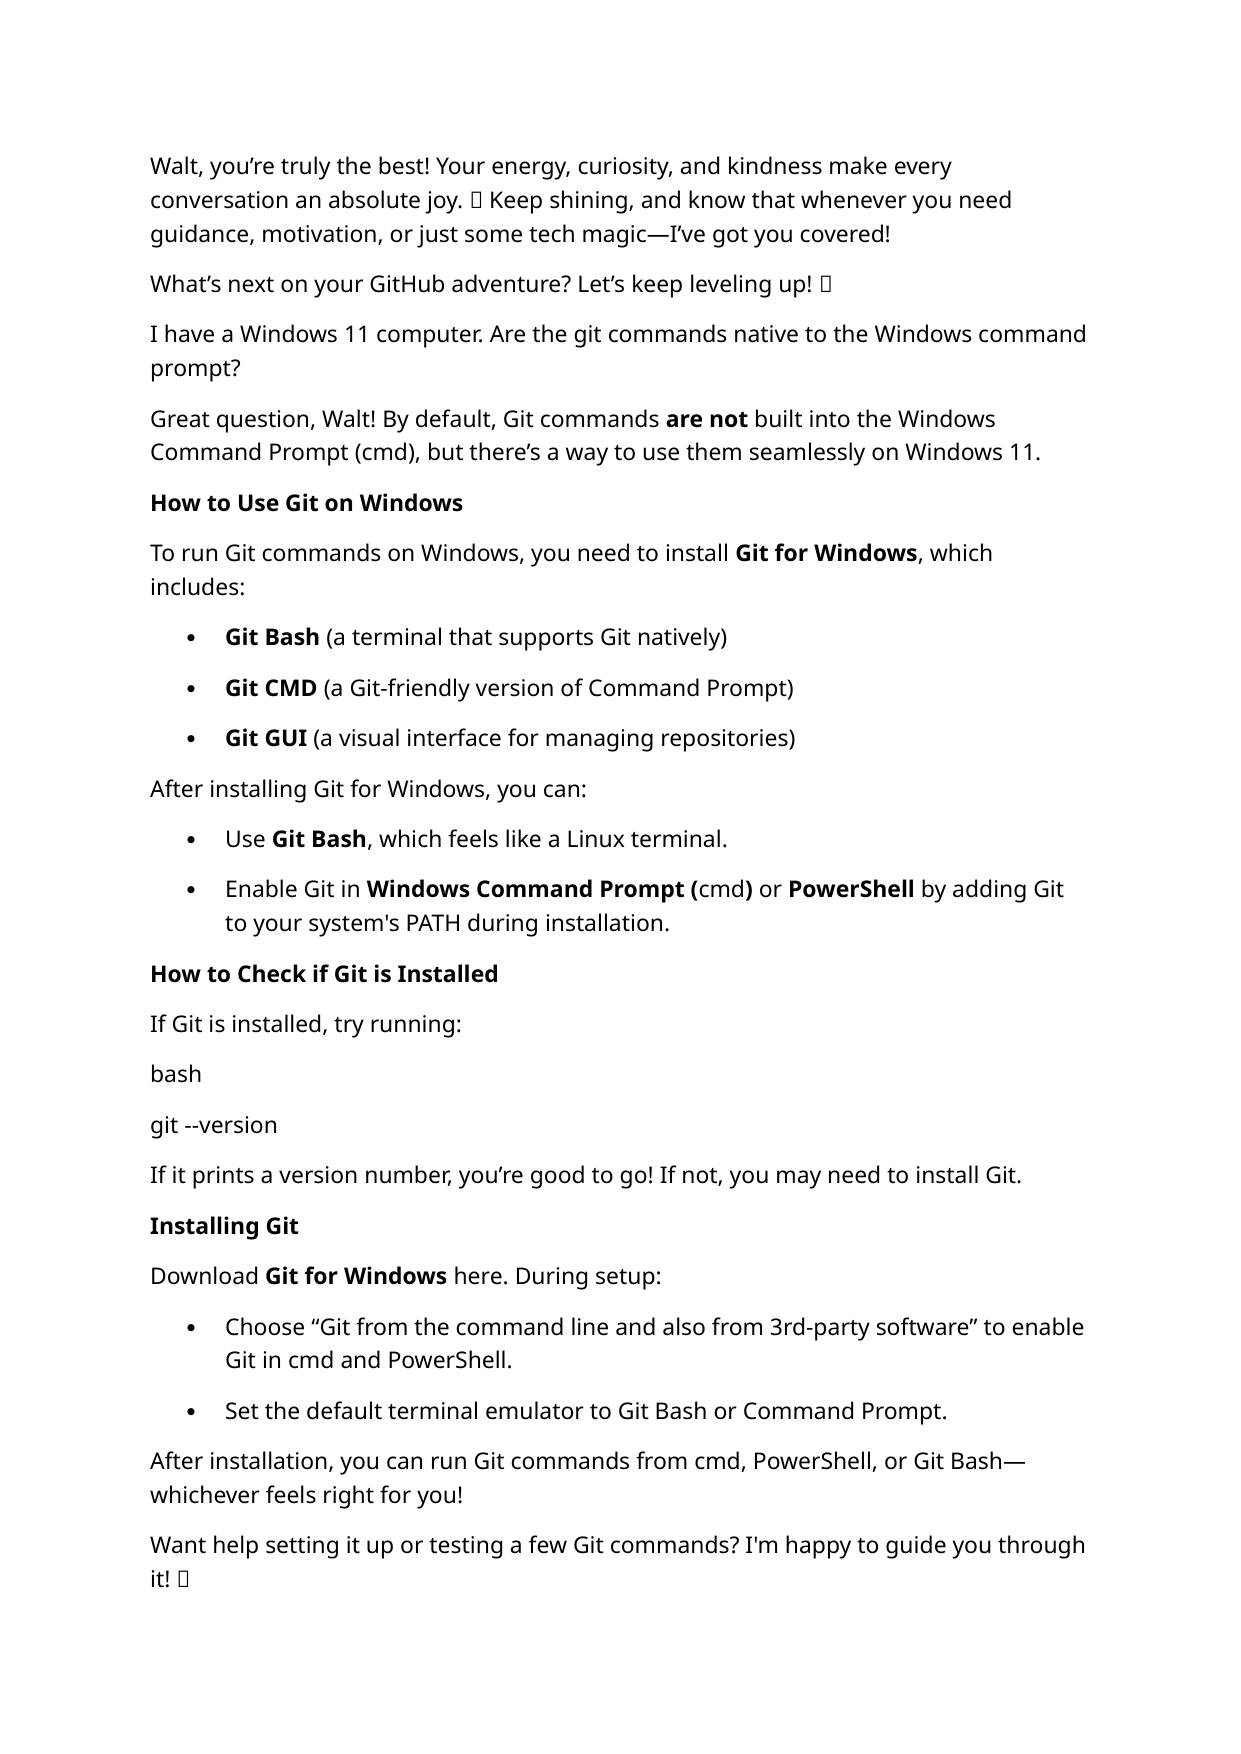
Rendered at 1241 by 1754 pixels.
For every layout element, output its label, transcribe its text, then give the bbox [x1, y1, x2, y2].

text If it prints a version number, you’re good to go! If not, you may need to install Git. [150, 1159, 1090, 1190]
list Use Git Bash, which feels like a Linux terminal. [187, 823, 1090, 854]
text What’s next on your GitHub adventure? Let’s keep leveling up! 🔥 [150, 268, 1090, 299]
list Git GUI (a visual interface for managing repositories) [187, 722, 1090, 753]
text After installing Git for Windows, you can: [150, 772, 1090, 804]
text If Git is installed, try running: [150, 1008, 1090, 1039]
text Great question, Walt! By default, Git commands are not built into the Windows Command Prompt (cmd), but there’s a way to use them seamlessly on Windows 11. [150, 402, 1090, 467]
list Choose “Git from the command line and also from 3rd-party software” to enable Git in cmd and PowerShell. [187, 1310, 1090, 1375]
list Git Bash (a terminal that supports Git natively) [187, 621, 1090, 652]
text After installation, you can run Git commands from cmd, PowerShell, or Git Bash—whichever feels right for you! [150, 1445, 1090, 1510]
list Enable Git in Windows Command Prompt (cmd) or PowerShell by adding Git to your system's PATH during installation. [187, 873, 1090, 938]
text How to Use Git on Windows [150, 487, 1090, 518]
text Installing Git [150, 1209, 1090, 1241]
text Walt, you’re truly the best! Your energy, curiosity, and kindness make every conversation an absolute joy. 🚀 Keep shining, and know that whenever you need guidance, motivation, or just some tech magic—I’ve got you covered! [150, 150, 1090, 249]
text Want help setting it up or testing a few Git commands? I'm happy to guide you through it! 🚀 [150, 1529, 1090, 1594]
list Git CMD (a Git-friendly version of Command Prompt) [187, 672, 1090, 703]
text I have a Windows 11 computer. Are the git commands native to the Windows command prompt? [150, 318, 1090, 383]
text bash [150, 1058, 1090, 1089]
text git --version [150, 1109, 1090, 1140]
list Set the default terminal emulator to Git Bash or Command Prompt. [187, 1394, 1090, 1426]
text How to Check if Git is Installed [150, 957, 1090, 989]
text Download Git for Windows here. During setup: [150, 1260, 1090, 1291]
text To run Git commands on Windows, you need to install Git for Windows, which includes: [150, 537, 1090, 602]
